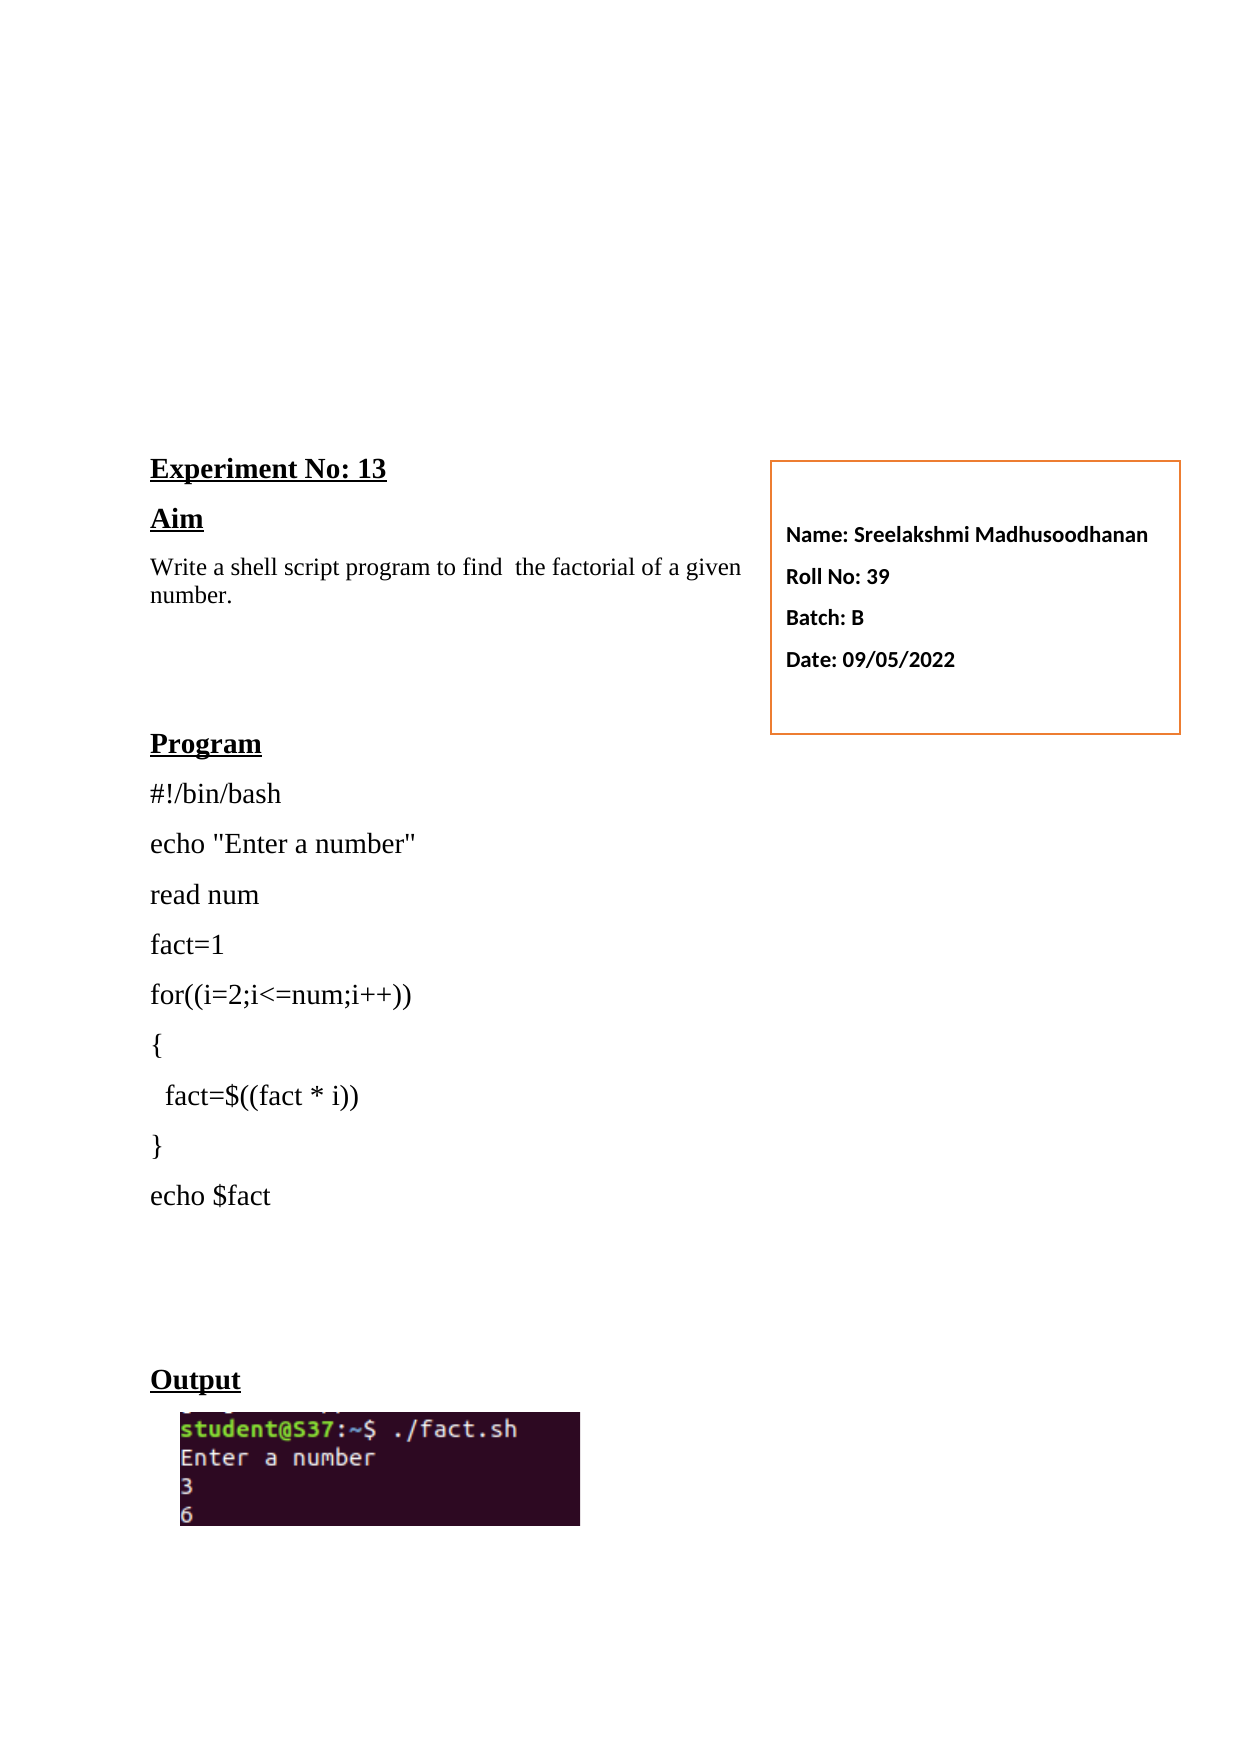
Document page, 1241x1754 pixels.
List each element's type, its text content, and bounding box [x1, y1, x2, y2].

picture [180, 1412, 580, 1526]
text fact=$((fact * i)) [150, 1078, 1090, 1111]
text Experiment No: 13 [150, 451, 1090, 485]
text Aim [150, 501, 770, 535]
text #!/bin/bash [150, 776, 1090, 810]
text { [150, 1027, 1090, 1061]
text echo $fact [150, 1178, 1090, 1212]
text read num [150, 877, 1090, 910]
text fact=1 [150, 927, 1090, 961]
text Program [150, 726, 1090, 760]
text echo "Enter a number" [150, 827, 1090, 860]
text } [150, 1128, 1090, 1161]
text for((i=2;i<=num;i++)) [150, 977, 1090, 1011]
text Output [150, 1362, 1090, 1396]
text Write a shell script program to find the factorial of a given number. [150, 552, 770, 609]
